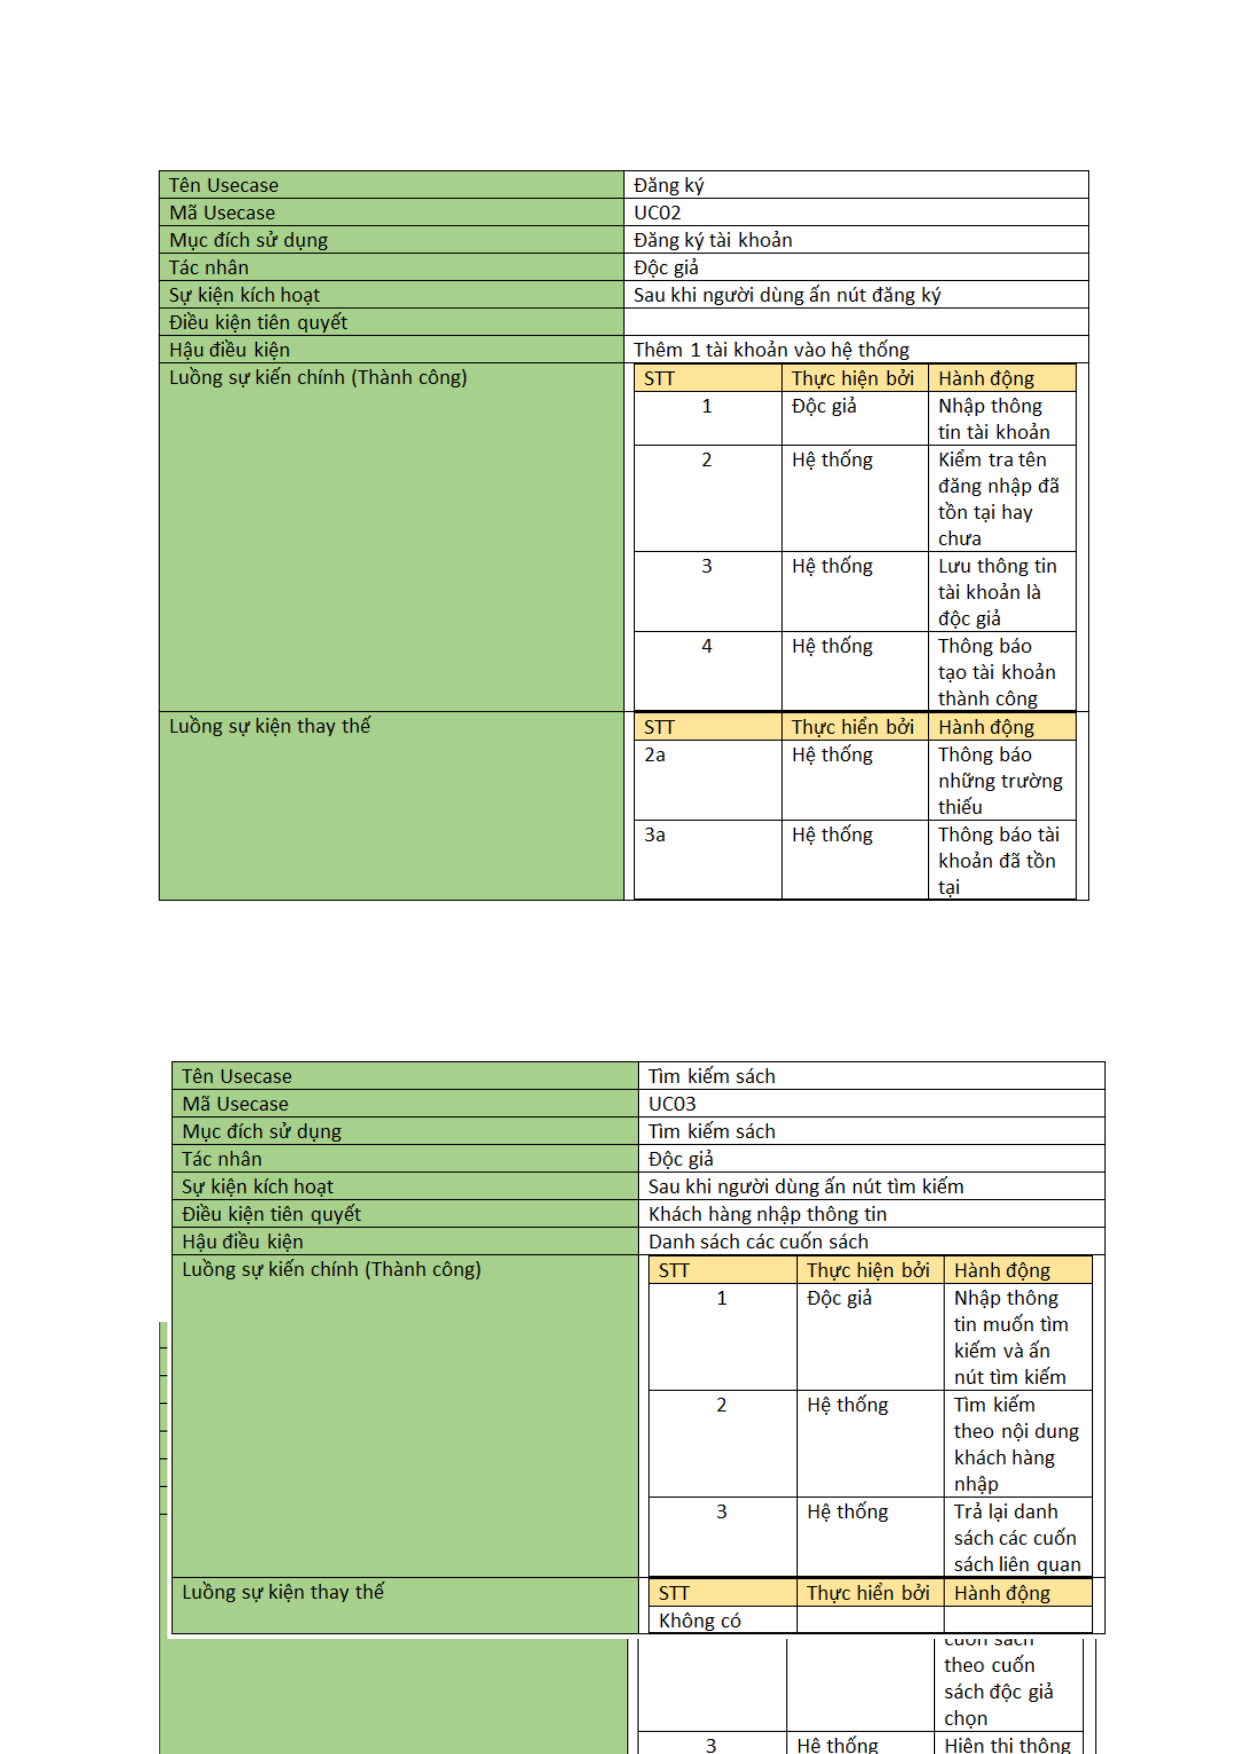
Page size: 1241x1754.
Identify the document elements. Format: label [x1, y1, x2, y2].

picture [153, 168, 1094, 902]
picture [159, 1059, 1108, 1754]
